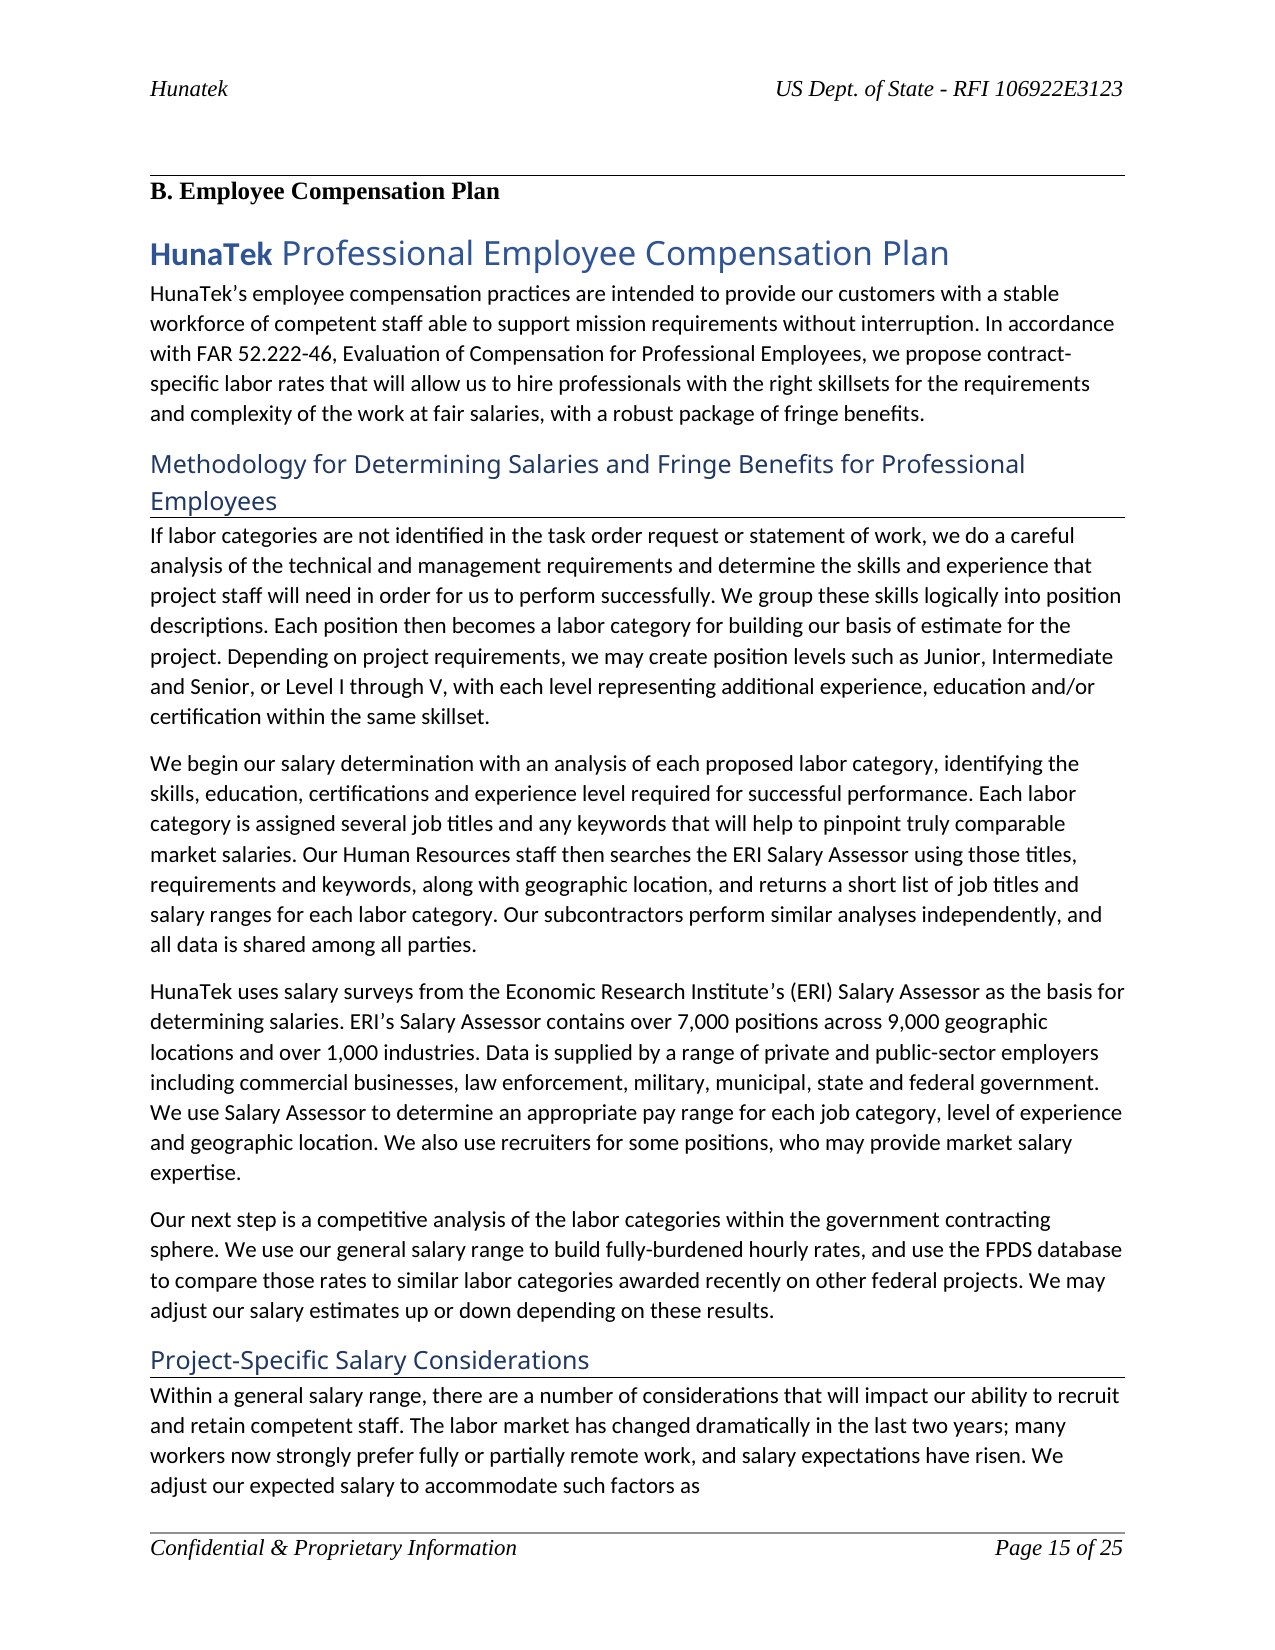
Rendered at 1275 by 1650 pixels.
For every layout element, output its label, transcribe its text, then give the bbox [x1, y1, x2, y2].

text Within a general salary range, there are a number of considerations that will impact our ability to recruit and retain competent staff. The labor market has changed dramatically in the last two years; many workers now strongly prefer fully or partially remote work, and salary expectations have risen. We adjust our expected salary to accommodate such factors as [150, 1381, 1125, 1499]
text We begin our salary determination with an analysis of each proposed labor category, identifying the skills, education, certifications and experience level required for successful performance. Each labor category is assigned several job titles and any keywords that will help to pinpoint truly comparable market salaries. Our Human Resources staff then searches the ERI Salary Assessor using those titles, requirements and keywords, along with geographic location, and returns a short list of job titles and salary ranges for each labor category. Our subcontractors perform similar analyses independently, and all data is shared among all parties. [150, 749, 1125, 958]
text HunaTek uses salary surveys from the Economic Research Institute’s (ERI) Salary Assessor as the basis for determining salaries. ERI’s Salary Assessor contains over 7,000 positions across 9,000 geographic locations and over 1,000 industries. Data is supplied by a range of private and public-sector employers including commercial businesses, law enforcement, military, municipal, state and federal government. We use Salary Assessor to determine an appropriate pay range for each job category, level of experience and geographic location. We also use recruiters for some positions, who may provide market salary expertise. [150, 977, 1125, 1187]
subtitle HunaTek Professional Employee Compensation Plan [150, 230, 1125, 275]
text Our next step is a competitive analysis of the labor categories within the government contracting sphere. We use our general salary range to build fully-burdened hourly rates, and use the FPDS database to compare those rates to similar labor categories awarded recently on other federal projects. We may adjust our salary estimates up or down depending on these results. [150, 1205, 1125, 1324]
subtitle Methodology for Determining Salaries and Fringe Benefits for Professional Employees [150, 446, 1125, 517]
subtitle B. Employee Compensation Plan [150, 176, 1125, 205]
text HunaTek’s employee compensation practices are intended to provide our customers with a stable workforce of competent staff able to support mission requirements without interruption. In accordance with FAR 52.222-46, Evaluation of Compensation for Professional Employees, we propose contract-specific labor rates that will allow us to hire professionals with the right skillsets for the requirements and complexity of the work at fair salaries, with a robust package of fringe benefits. [150, 279, 1125, 428]
text If labor categories are not identified in the task order request or statement of work, we do a careful analysis of the technical and management requirements and determine the skills and experience that project staff will need in order for us to perform successfully. We group these skills logically into position descriptions. Each position then becomes a labor category for building our basis of estimate for the project. Depending on project requirements, we may create position levels such as Junior, Intermediate and Senior, or Level I through V, with each level representing additional experience, education and/or certification within the same skillset. [150, 521, 1125, 730]
subtitle Project-Specific Salary Considerations [150, 1343, 1125, 1377]
